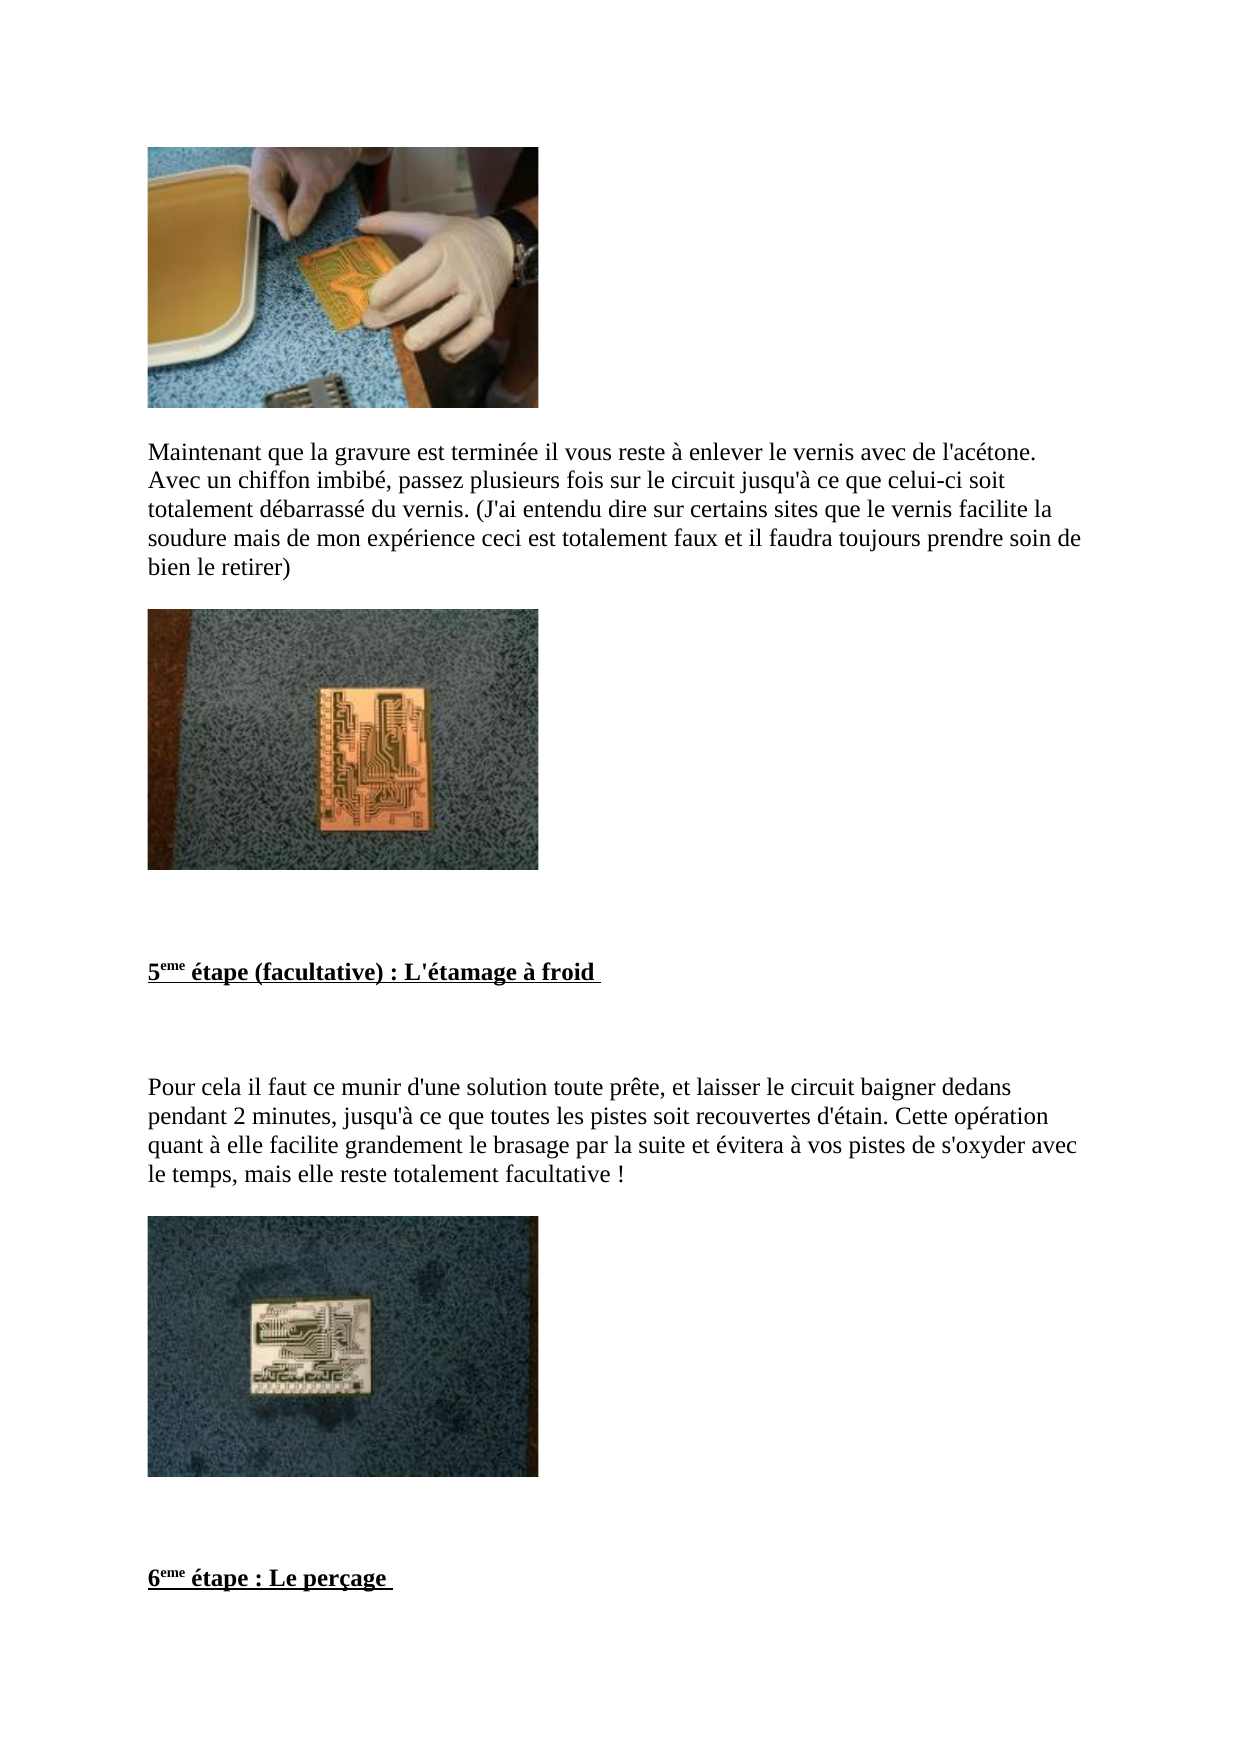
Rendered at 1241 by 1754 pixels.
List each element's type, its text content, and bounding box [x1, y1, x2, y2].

picture [147, 609, 539, 870]
picture [147, 147, 539, 408]
text 5eme étape (facultative) : L'étamage à froid [148, 957, 1093, 985]
picture [147, 1216, 539, 1477]
text Pour cela il faut ce munir d'une solution toute prête, et laisser le circuit baigner dedans pendant 2 minutes, jusqu'à ce que toutes les pistes soit recouvertes d'étain. Cette opération quant à elle facilite grandement le brasage par la suite et évitera à vos pistes de s'oxyder avec le temps, mais elle reste totalement facultative ! [148, 1072, 1093, 1187]
text 6eme étape : Le perçage [148, 1563, 1093, 1592]
text Maintenant que la gravure est terminée il vous reste à enlever le vernis avec de l'acétone. Avec un chiffon imbibé, passez plusieurs fois sur le circuit jusqu'à ce que celui-ci soit totalement débarrassé du vernis. (J'ai entendu dire sur certains sites que le vernis facilite la soudure mais de mon expérience ceci est totalement faux et il faudra toujours prendre soin de bien le retirer) [148, 437, 1093, 580]
